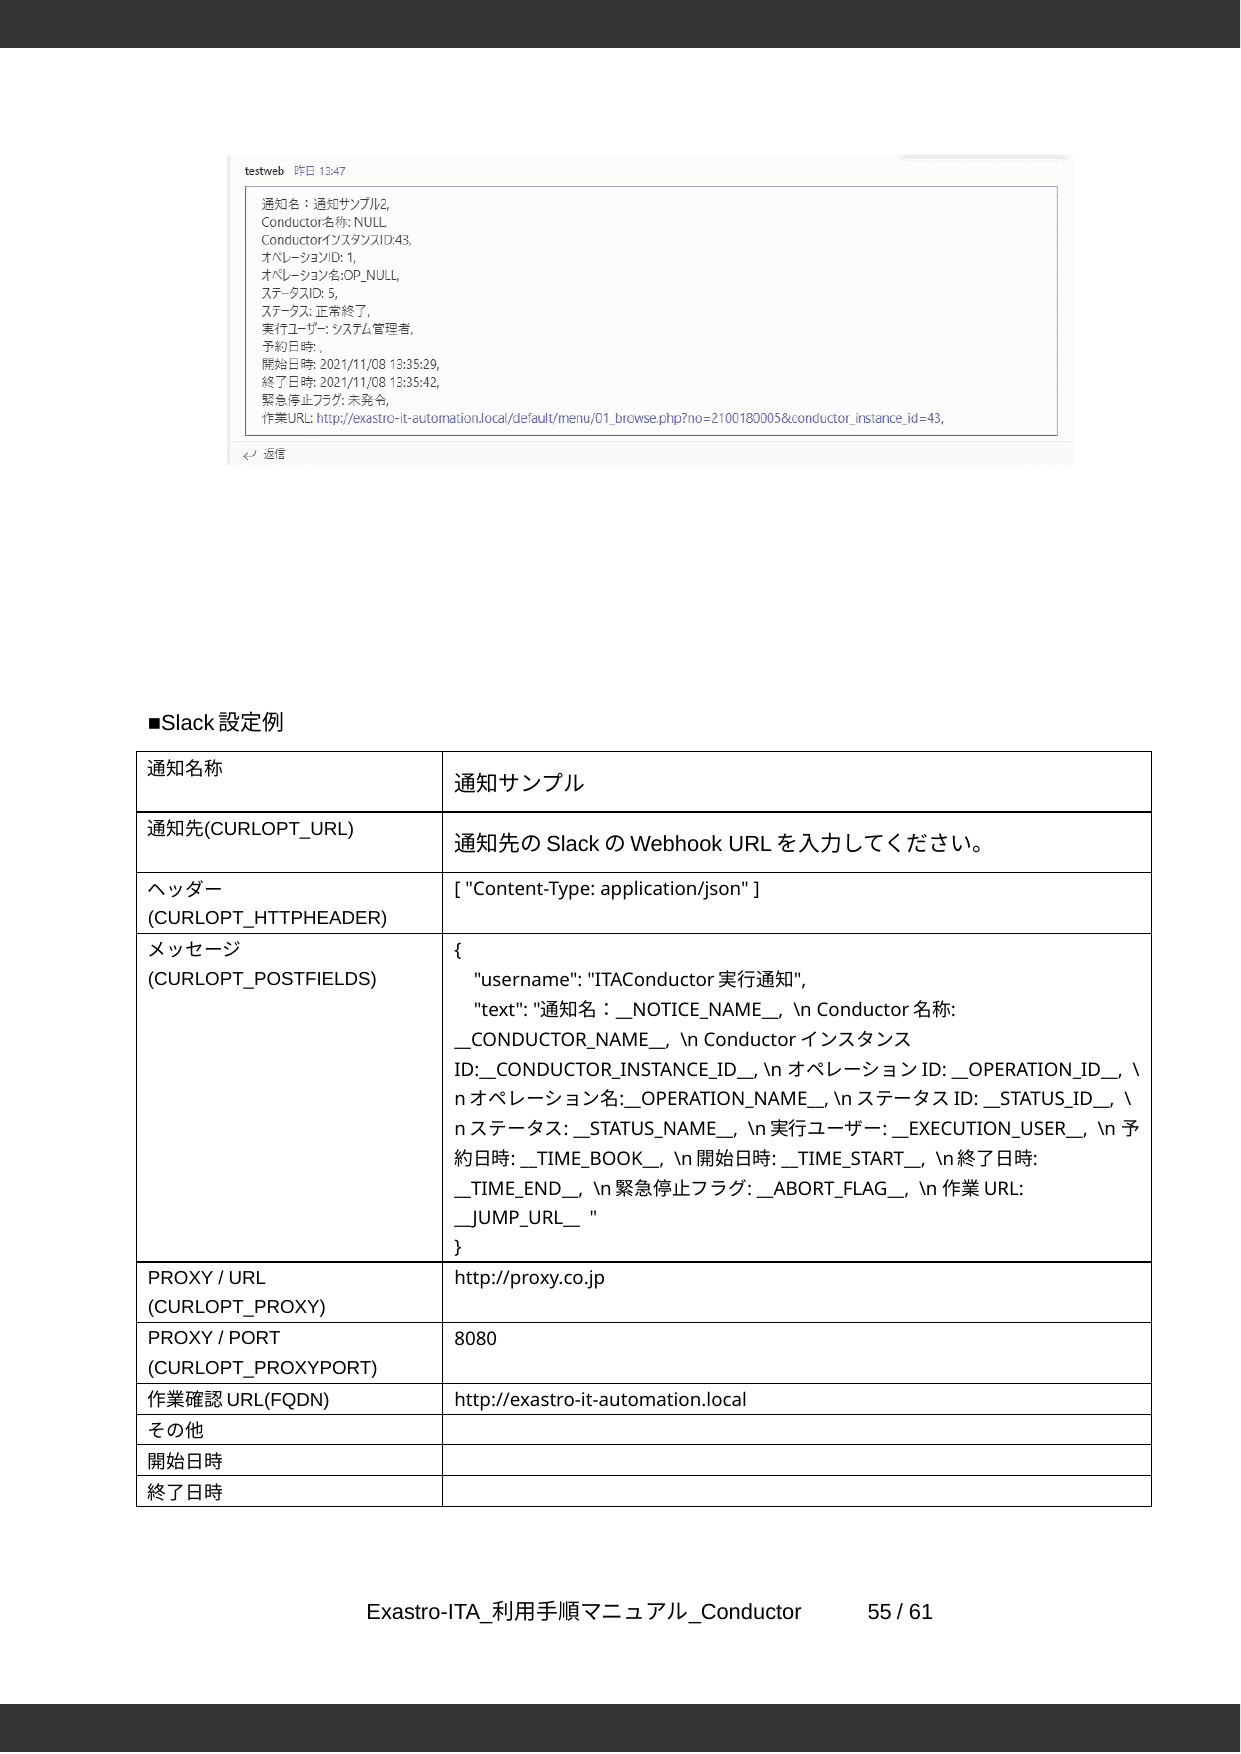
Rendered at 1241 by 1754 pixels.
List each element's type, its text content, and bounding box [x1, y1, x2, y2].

table_cell [443, 1445, 1151, 1475]
text ■Slack設定例 [148, 691, 1152, 751]
table_cell [443, 1415, 1151, 1444]
table_cell 通知先(CURLOPT_URL) [137, 813, 442, 872]
picture [226, 155, 1073, 465]
table_cell 通知先のSlackのWebhook URLを入力してください。 [443, 813, 1151, 872]
table_cell [ "Content-Type: application/json" ] [443, 873, 1151, 933]
table_cell 作業確認URL(FQDN) [137, 1384, 442, 1413]
table_header 通知名称 [137, 752, 442, 811]
table_cell ヘッダー(CURLOPT_HTTPHEADER) [137, 873, 442, 933]
table_cell 終了日時 [137, 1476, 442, 1506]
table_cell PROXY / PORT (CURLOPT_PROXYPORT) [137, 1323, 442, 1383]
table_cell http://exastro-it-automation.local [443, 1384, 1151, 1413]
picture [0, 0, 1241, 48]
table_cell その他 [137, 1415, 442, 1444]
picture [0, 1704, 1241, 1752]
table_cell PROXY / URL (CURLOPT_PROXY) [137, 1263, 442, 1322]
table_cell [443, 1476, 1151, 1506]
table_cell 8080 [443, 1323, 1151, 1383]
table_cell { "username": "ITAConductor実行通知", "text": "通知名：__NOTICE_NAME__, \n Conductor名称: __CONDUCTOR_NAME__, \n ConductorインスタンスID:__CONDUCTOR_INSTANCE_ID__, \n オペレーションID: __OPERATION_ID__, \nオペレーション名:__OPERATION_NAME__, \nステータスID: __STATUS_ID__, \nステータス: __STATUS_NAME__, \n実行ユーザー: __EXECUTION_USER__, \n 予約日時: __TIME_BOOK__, \n開始日時: __TIME_START__, \n終了日時: __TIME_END__, \n緊急停止フラグ: __ABORT_FLAG__, \n 作業URL: __JUMP_URL__ " } [443, 934, 1151, 1261]
table_cell メッセージ(CURLOPT_POSTFIELDS) [137, 934, 442, 1261]
table_cell http://proxy.co.jp [443, 1263, 1151, 1322]
table_header 通知サンプル [443, 752, 1151, 811]
table_cell 開始日時 [137, 1445, 442, 1475]
